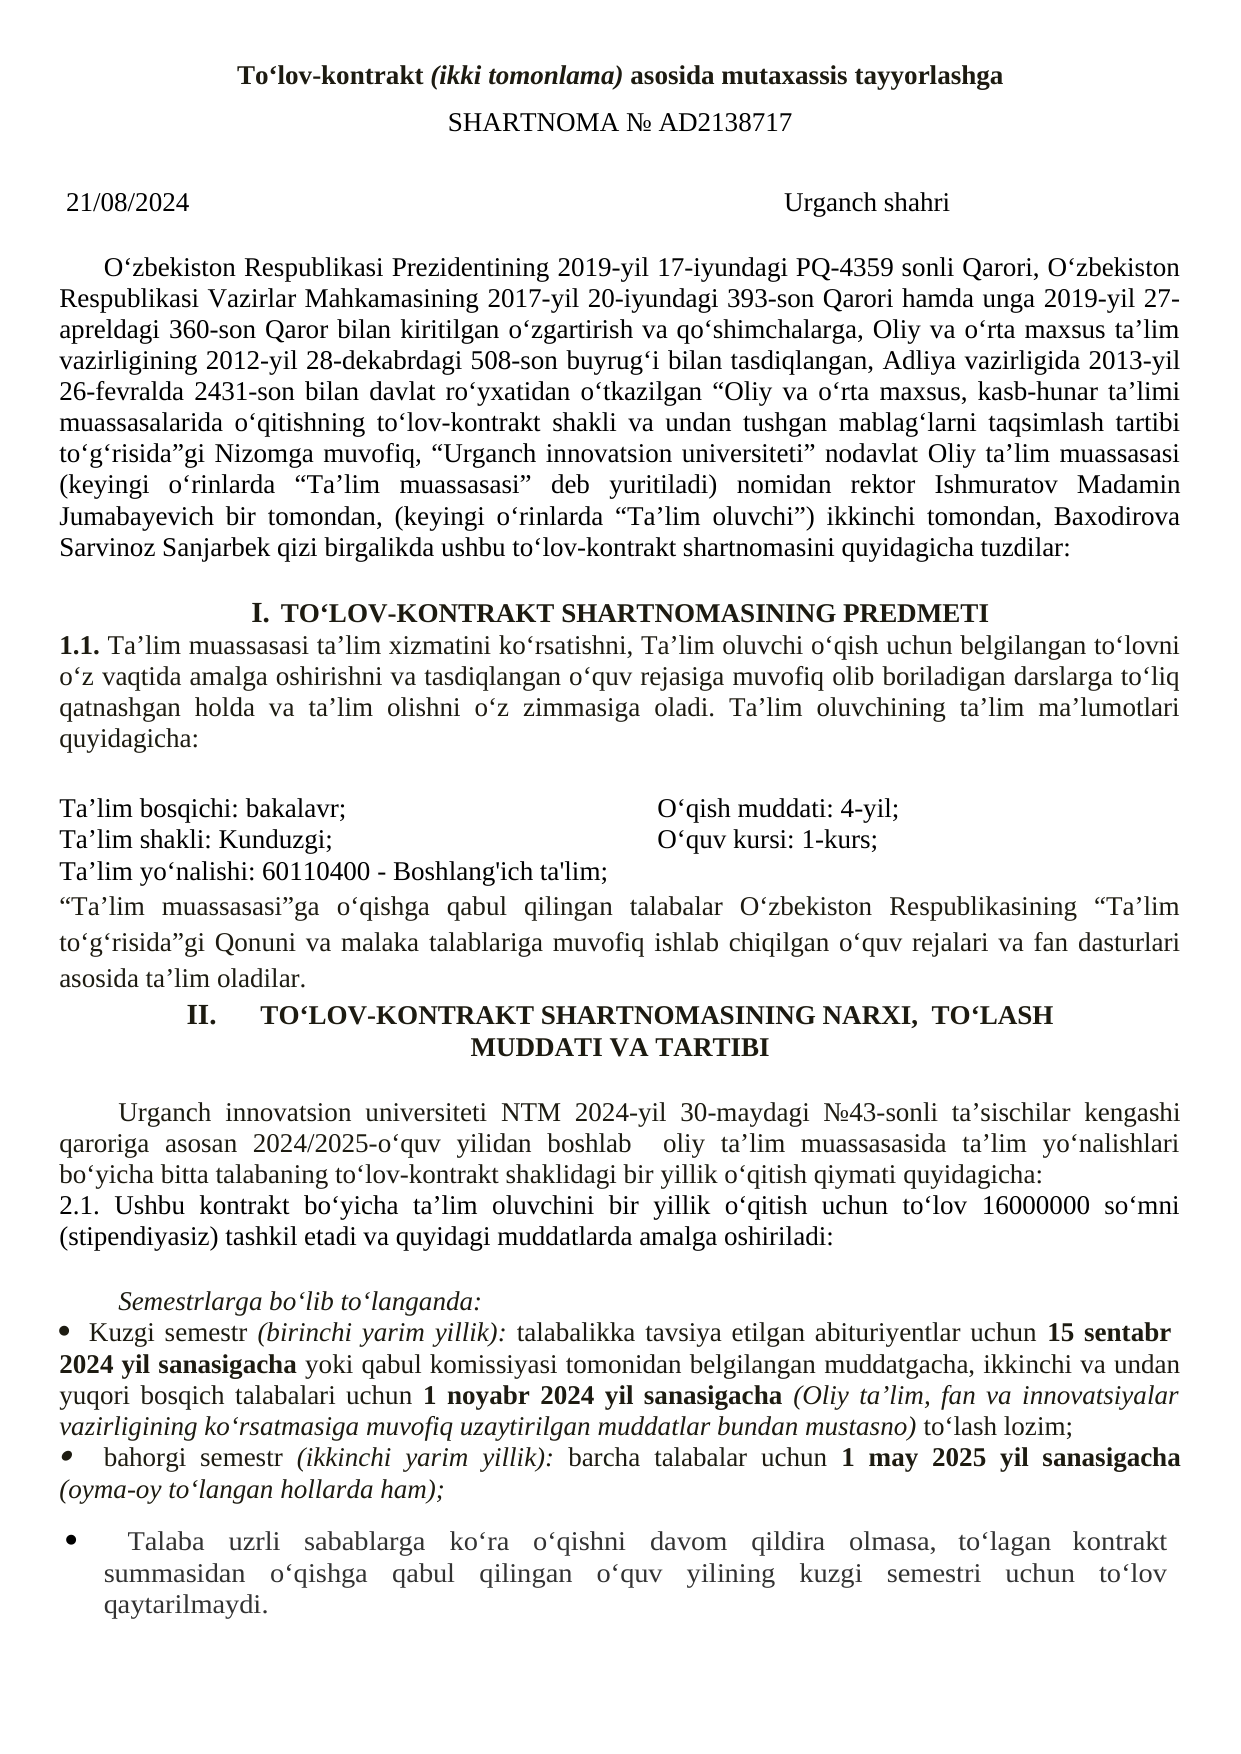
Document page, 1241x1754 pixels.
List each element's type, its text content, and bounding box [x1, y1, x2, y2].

text O‘quv kursi: 1-kurs; [657, 823, 1181, 854]
text O‘qish muddati: 4-yil; [657, 792, 1181, 823]
list bahorgi semestr (ikkinchi yarim yillik): barcha talabalar uchun 1 may 2025 yil sanasigacha (oyma-oy to‘langan hollarda ham); [59, 1441, 1181, 1504]
text 1.1. Ta’lim muassasasi ta’lim xizmatini ko‘rsatishni, Ta’lim oluvchi o‘qish uchun belgilangan to‘lovni o‘z vaqtida amalga oshirishni va tasdiqlangan o‘quv rejasiga muvofiq olib boriladigan darslarga to‘liq qatnashgan holda va ta’lim olishni o‘z zimmasiga oladi. Ta’lim oluvchining ta’lim ma’lumotlari quyidagicha: [59, 629, 1181, 754]
list TO‘LOV-KONTRAKT SHARTNOMASINING PREDMETI [59, 596, 1181, 629]
text Semestrlarga bo‘lib to‘langanda: [59, 1285, 1181, 1316]
text To‘lov-kontrakt (ikki tomonlama) asosida mutaxassis tayyorlashga [59, 59, 1181, 90]
text SHARTNOMA № AD2138717 [59, 106, 1181, 137]
text Oʻzbekiston Respublikasi Prezidentining 2019-yil 17-iyundagi PQ-4359 sonli Qarori, O‘zbekiston Respublikasi Vazirlar Mahkamasining 2017-yil 20-iyundagi 393-son Qarori hamda unga 2019-yil 27- apreldagi 360-son Qaror bilan kiritilgan o‘zgartirish va qo‘shimchalarga, Oliy va o‘rta maxsus ta’lim vazirligining 2012-yil 28-dekabrdagi 508-son buyrug‘i bilan tasdiqlangan, Adliya vazirligida 2013-yil 26-fevralda 2431-son bilan davlat ro‘yxatidan o‘tkazilgan “Oliy va o‘rta maxsus, kasb-hunar ta’limi muassasalarida o‘qitishning to‘lov-kontrakt shakli va undan tushgan mablag‘larni taqsimlash tartibi to‘g‘risida”gi Nizomga muvofiq, “Urganch innovatsion universiteti” nodavlat Oliy ta’lim muassasasi (keyingi oʻrinlarda “Ta’lim muassasasi” deb yuritiladi) nomidan rektor Ishmuratov Madamin Jumabayevich bir tomondan, (keyingi o‘rinlarda “Ta’lim oluvchi”) ikkinchi tomondan, Baxodirova Sarvinoz Sanjarbek qizi birgalikda ushbu to‘lov-kontrakt shartnomasini quyidagicha tuzdilar: [59, 251, 1181, 562]
list Talaba uzrli sabablarga koʻra oʻqishni davom qildira olmasa, toʻlagan kontrakt summasidan oʻqishga qabul qilingan oʻquv yilining kuzgi semestri uchun toʻlov qaytarilmaydi. [66, 1525, 1168, 1619]
text Ta’lim yo‘nalishi: 60110400 - Boshlang'ich ta'lim; [59, 854, 1181, 886]
text Urganch innovatsion universiteti NTM 2024-yil 30-maydagi №43-sonli ta’sischilar kengashi qaroriga asosan 2024/2025-oʻquv yilidan boshlab oliy ta’lim muassasasida ta’lim yoʻnalishlari boʻyicha bitta talabaning toʻlov-kontrakt shaklidagi bir yillik oʻqitish qiymati quyidagicha: [59, 1096, 1181, 1189]
text 2.1. Ushbu kontrakt bo‘yicha ta’lim oluvchini bir yillik o‘qitish uchun to‘lov 16000000 soʻmni (stipendiyasiz) tashkil etadi va quyidagi muddatlarda amalga oshiriladi: [59, 1189, 1181, 1251]
list Kuzgi semestr (birinchi yarim yillik): talabalikka tavsiya etilgan abituriyentlar uchun 15 sentabr 2024 yil sanasigacha yoki qabul komissiyasi tomonidan belgilangan muddatgacha, ikkinchi va undan yuqori bosqich talabalari uchun 1 noyabr 2024 yil sanasigacha (Oliy ta’lim, fan va innovatsiyalar vazirligining koʻrsatmasiga muvofiq uzaytirilgan muddatlar bundan mustasno) to‘lash lozim; [59, 1316, 1181, 1441]
list TO‘LOV-KONTRAKT SHARTNOMASINING NARXI, TO‘LASH [59, 997, 1181, 1031]
text “Ta’lim muassasasi”ga o‘qishga qabul qilingan talabalar O‘zbekiston Respublikasining “Ta’lim to‘g‘risida”gi Qonuni va malaka talablariga muvofiq ishlab chiqilgan o‘quv rejalari va fan dasturlari asosida ta’lim oladilar. [59, 890, 1181, 993]
list MUDDATI VA TARTIBI [59, 1031, 1181, 1062]
text 21/08/2024 Urganch shahri [59, 186, 1181, 217]
text Ta’lim bosqichi: bakalavr; Ta’lim shakli: Kunduzgi; [59, 792, 583, 854]
